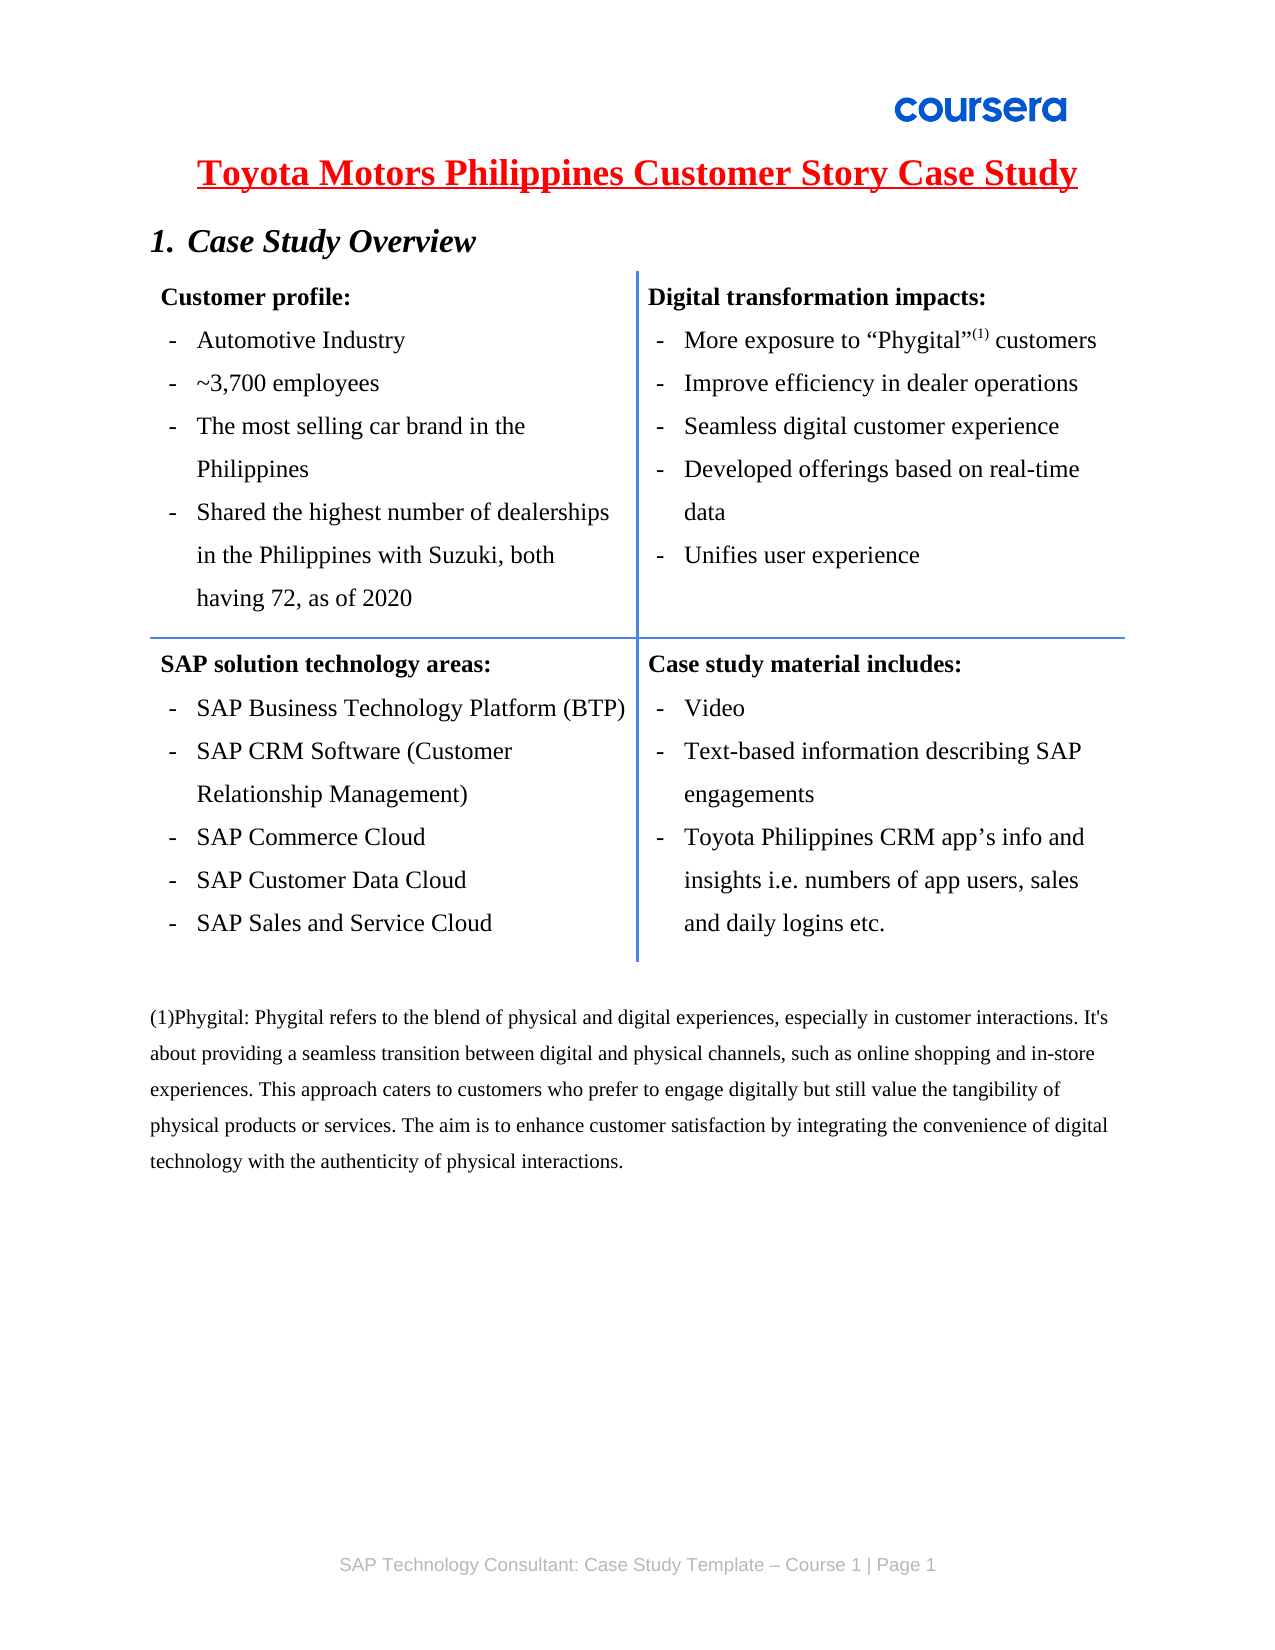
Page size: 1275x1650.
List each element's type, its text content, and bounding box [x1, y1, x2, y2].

picture [873, 75, 1088, 145]
text (1)Phygital: Phygital refers to the blend of physical and digital experiences, especially in customer interactions. It's about providing a seamless transition between digital and physical channels, such as online shopping and in-store experiences. This approach caters to customers who prefer to engage digitally but still value the tangibility of physical products or services. The aim is to enhance customer satisfaction by integrating the convenience of digital technology with the authenticity of physical interactions. [150, 1005, 1125, 1173]
table_cell Case study material includes: Video Text-based information describing SAP engagements Toyota Philippines CRM app’s info and insights i.e. numbers of app users, sales and daily logins etc. [639, 639, 1125, 962]
title Case Study Overview [150, 221, 1125, 259]
table_header Digital transformation impacts: More exposure to “Phygital”(1) customers Improve efficiency in dealer operations Seamless digital customer experience Developed offerings based on real-time data Unifies user experience [639, 271, 1125, 637]
table_header Customer profile: Automotive Industry ~3,700 employees The most selling car brand in the Philippines Shared the highest number of dealerships in the Philippines with Suzuki, both having 72, as of 2020 [150, 271, 636, 637]
title Toyota Motors Philippines Customer Story Case Study [150, 150, 1125, 193]
table_cell SAP solution technology areas: SAP Business Technology Platform (BTP) SAP CRM Software (Customer Relationship Management) SAP Commerce Cloud SAP Customer Data Cloud SAP Sales and Service Cloud [150, 639, 636, 962]
